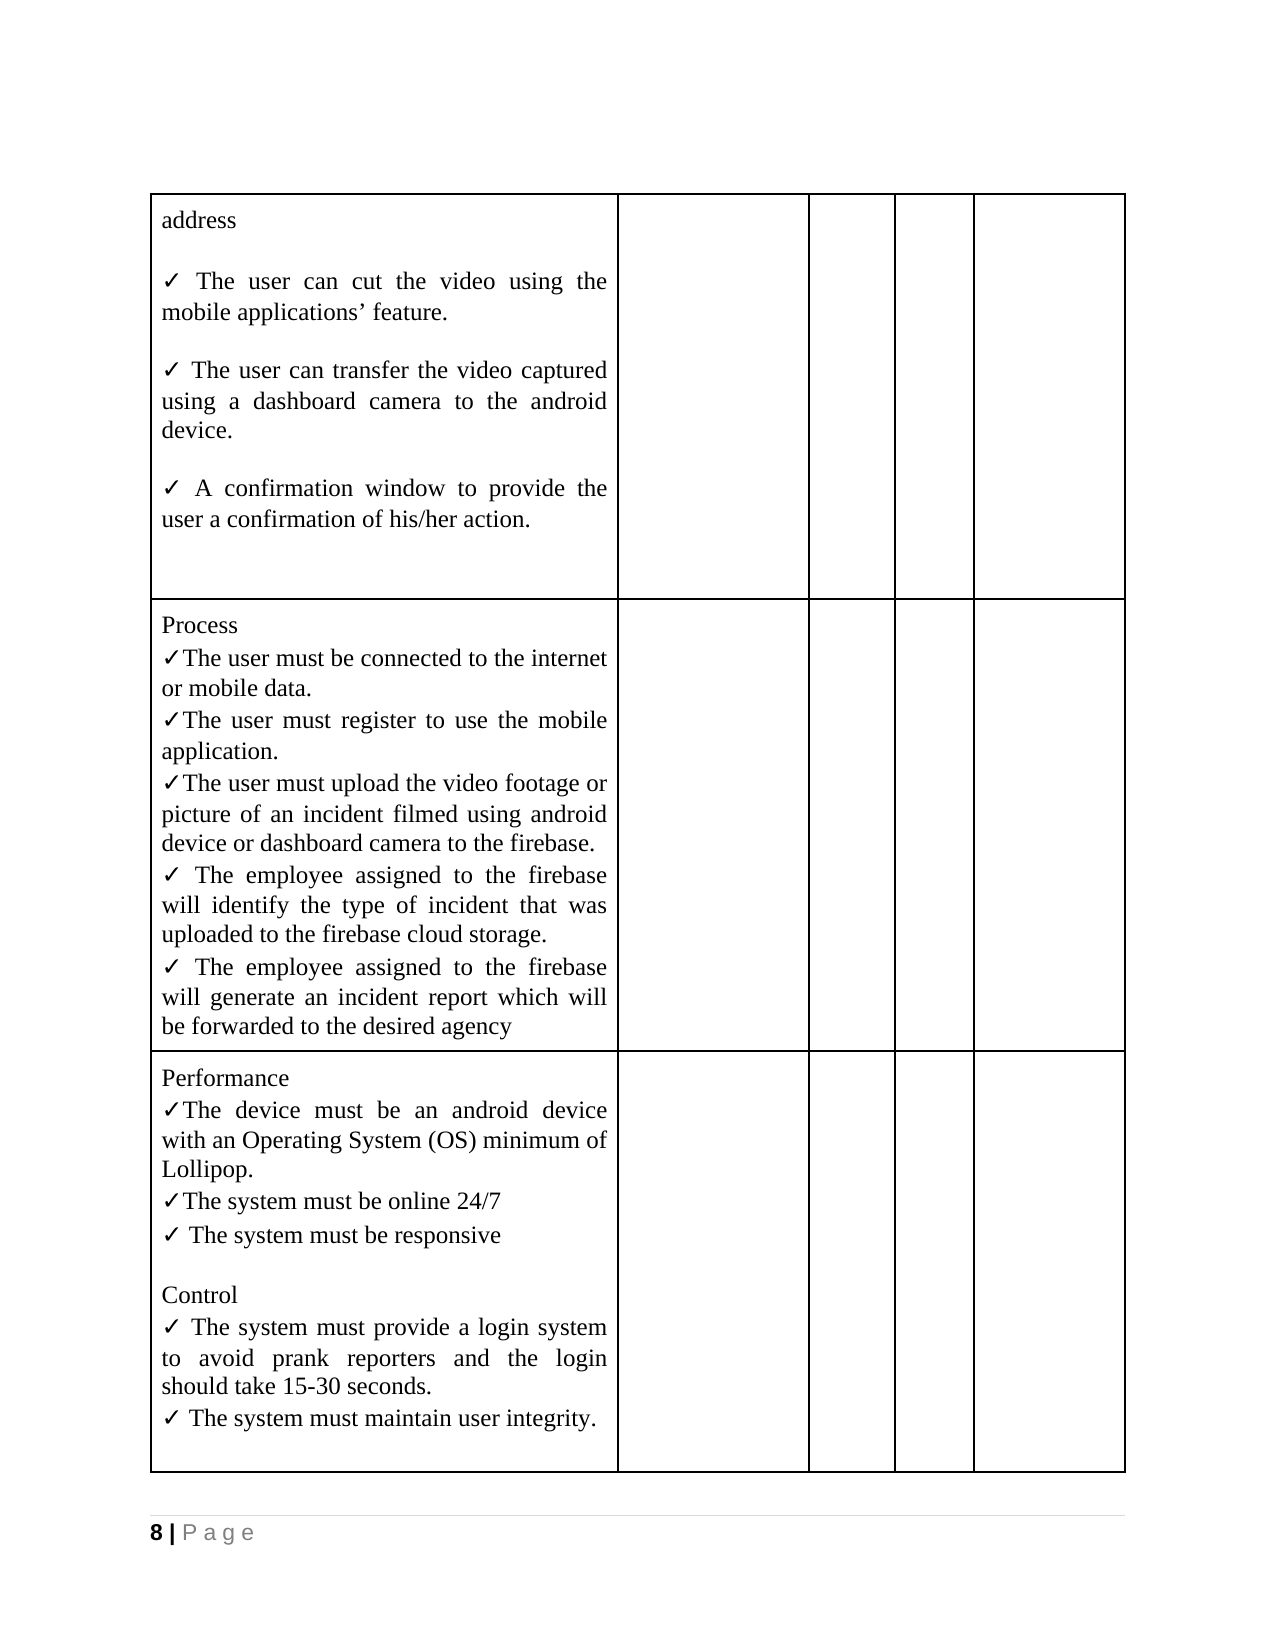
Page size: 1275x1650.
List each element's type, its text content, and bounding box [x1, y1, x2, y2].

table_cell [619, 600, 808, 1050]
table_cell [619, 1052, 808, 1471]
table_cell [810, 600, 894, 1050]
table_cell [975, 600, 1124, 1050]
table_cell [975, 1052, 1124, 1471]
table_cell [896, 195, 973, 598]
table_cell [896, 600, 973, 1050]
table_cell [810, 195, 894, 598]
table_cell [810, 1052, 894, 1471]
table_cell [619, 195, 808, 598]
table_cell [896, 1052, 973, 1471]
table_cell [152, 195, 617, 598]
table_cell [975, 195, 1124, 598]
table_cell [152, 1052, 617, 1471]
table_cell Process ✓The user must be connected to the internet or mobile data. ✓The user must register to use the mobile application. ✓The user must upload the video footage or picture of an incident filmed using android device or dashboard camera to the firebase. ✓ The employee assigned to the firebase will identify the type of incident that was uploaded to the firebase cloud storage. ✓ The employee assigned to the firebase will generate an incident report which will be forwarded to the desired agency [152, 600, 617, 1050]
